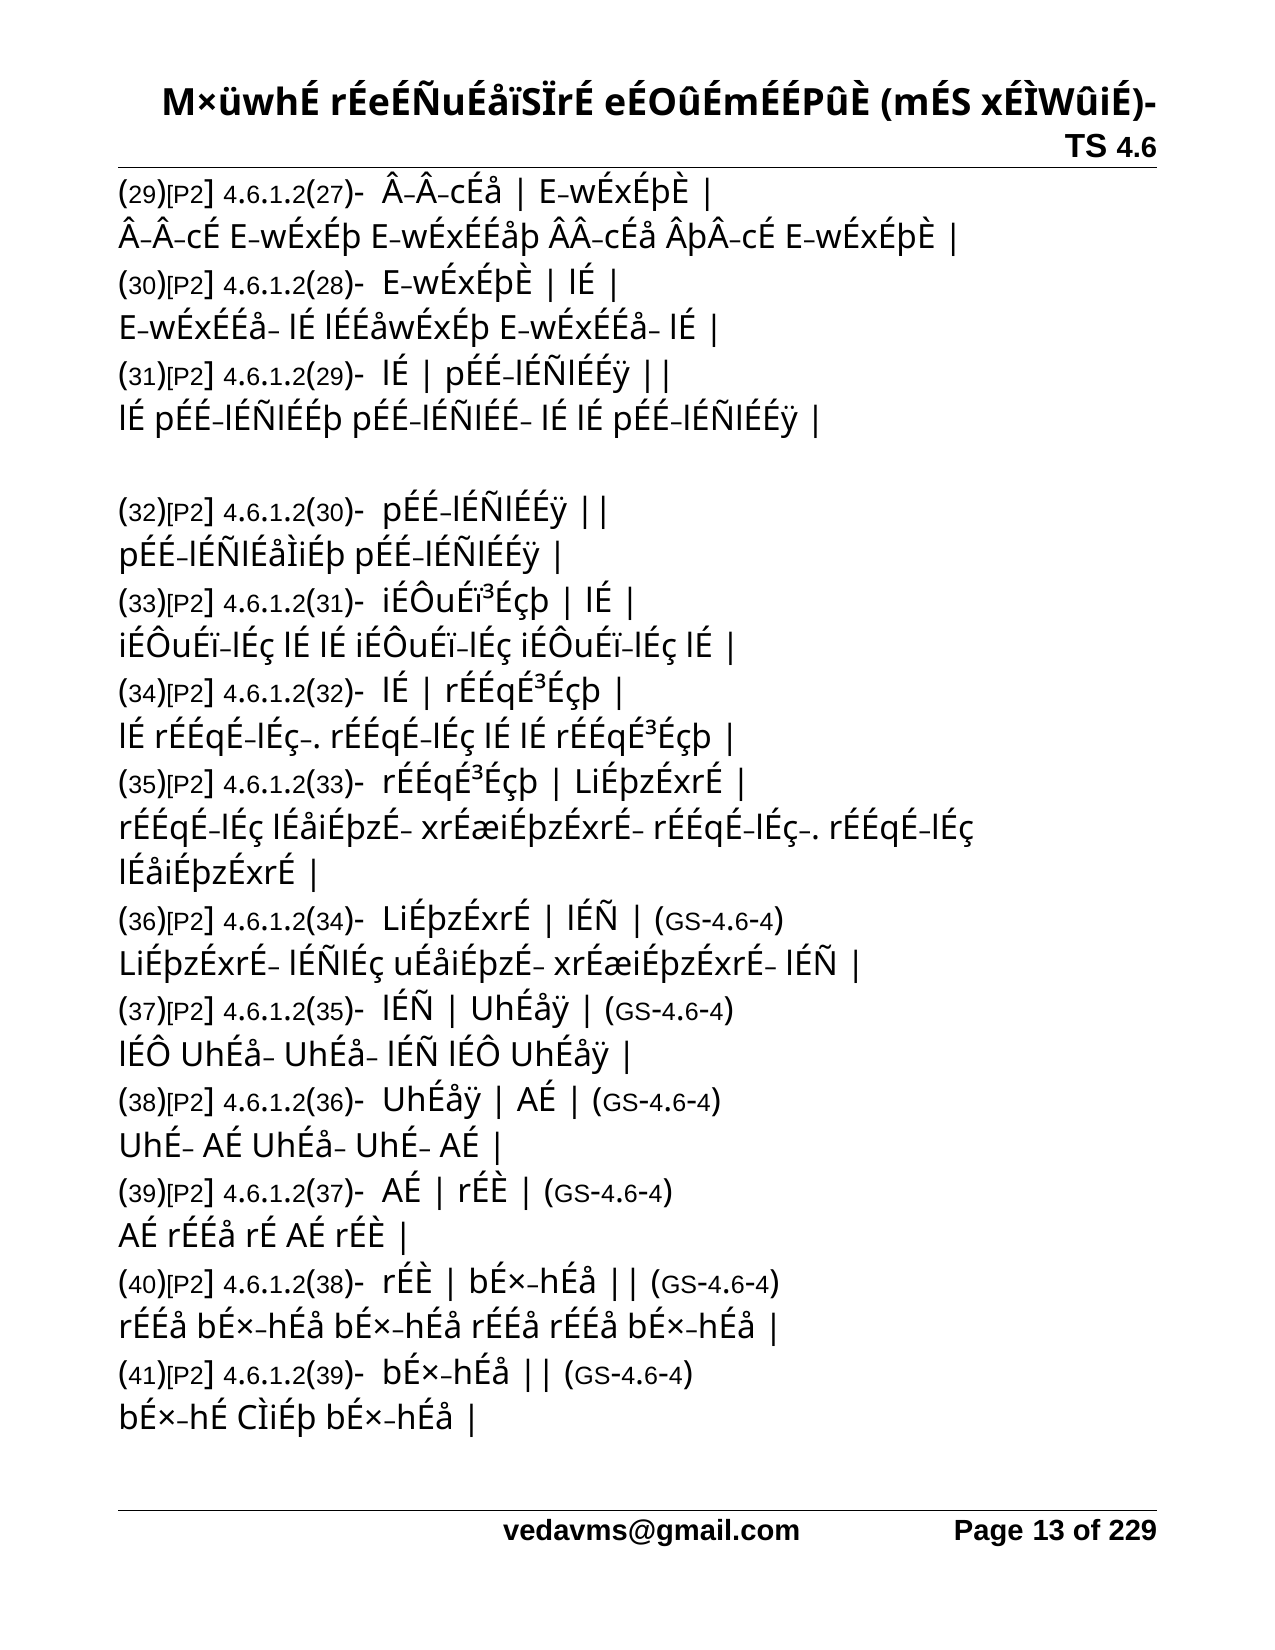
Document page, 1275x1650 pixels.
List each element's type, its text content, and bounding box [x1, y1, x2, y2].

text (29)[P2] 4.6.1.2(27)- Â–Â–cÉå | E–wÉxÉþÈ | [118, 168, 1157, 213]
text bÉ×–hÉ CÌiÉþ bÉ×–hÉå | [118, 1394, 1157, 1439]
text pÉÉ–lÉÑlÉåÌiÉþ pÉÉ–lÉÑlÉÉÿ | [118, 531, 1157, 576]
text rÉÉqÉ–lÉç lÉåiÉþzÉ– xrÉæiÉþzÉxrÉ– rÉÉqÉ–lÉç–. rÉÉqÉ–lÉç lÉåiÉþzÉxrÉ | [118, 803, 1157, 894]
text (31)[P2] 4.6.1.2(29)- lÉ | pÉÉ–lÉÑlÉÉÿ || [118, 349, 1157, 395]
text (37)[P2] 4.6.1.2(35)- lÉÑ | UhÉåÿ | (GS-4.6-4) [118, 985, 1157, 1031]
text (36)[P2] 4.6.1.2(34)- LiÉþzÉxrÉ | lÉÑ | (GS-4.6-4) [118, 894, 1157, 940]
text (40)[P2] 4.6.1.2(38)- rÉÈ | bÉ×–hÉå || (GS-4.6-4) [118, 1258, 1157, 1303]
text LiÉþzÉxrÉ– lÉÑlÉç uÉåiÉþzÉ– xrÉæiÉþzÉxrÉ– lÉÑ | [118, 940, 1157, 985]
text rÉÉå bÉ×–hÉå bÉ×–hÉå rÉÉå rÉÉå bÉ×–hÉå | [118, 1303, 1157, 1348]
text iÉÔuÉï–lÉç lÉ lÉ iÉÔuÉï–lÉç iÉÔuÉï–lÉç lÉ | [118, 622, 1157, 667]
text AÉ rÉÉå rÉ AÉ rÉÈ | [118, 1212, 1157, 1258]
text lÉ rÉÉqÉ–lÉç–. rÉÉqÉ–lÉç lÉ lÉ rÉÉqÉ³Éçþ | [118, 713, 1157, 758]
text lÉÔ UhÉå– UhÉå– lÉÑ lÉÔ UhÉåÿ | [118, 1031, 1157, 1076]
text (34)[P2] 4.6.1.2(32)- lÉ | rÉÉqÉ³Éçþ | [118, 667, 1157, 713]
text UhÉ– AÉ UhÉå– UhÉ– AÉ | [118, 1121, 1157, 1167]
text (39)[P2] 4.6.1.2(37)- AÉ | rÉÈ | (GS-4.6-4) [118, 1167, 1157, 1212]
text lÉ pÉÉ–lÉÑlÉÉþ pÉÉ–lÉÑlÉÉ– lÉ lÉ pÉÉ–lÉÑlÉÉÿ | [118, 395, 1157, 440]
text (41)[P2] 4.6.1.2(39)- bÉ×–hÉå || (GS-4.6-4) [118, 1348, 1157, 1394]
text E–wÉxÉÉå– lÉ lÉÉåwÉxÉþ E–wÉxÉÉå– lÉ | [118, 304, 1157, 349]
text (33)[P2] 4.6.1.2(31)- iÉÔuÉï³Éçþ | lÉ | [118, 576, 1157, 622]
text (35)[P2] 4.6.1.2(33)- rÉÉqÉ³Éçþ | LiÉþzÉxrÉ | [118, 758, 1157, 803]
text (30)[P2] 4.6.1.2(28)- E–wÉxÉþÈ | lÉ | [118, 258, 1157, 304]
text (38)[P2] 4.6.1.2(36)- UhÉåÿ | AÉ | (GS-4.6-4) [118, 1076, 1157, 1121]
text Â–Â–cÉ E–wÉxÉþ E–wÉxÉÉåþ ÂÂ–cÉå ÂþÂ–cÉ E–wÉxÉþÈ | [118, 213, 1157, 258]
text (32)[P2] 4.6.1.2(30)- pÉÉ–lÉÑlÉÉÿ || [118, 486, 1157, 531]
